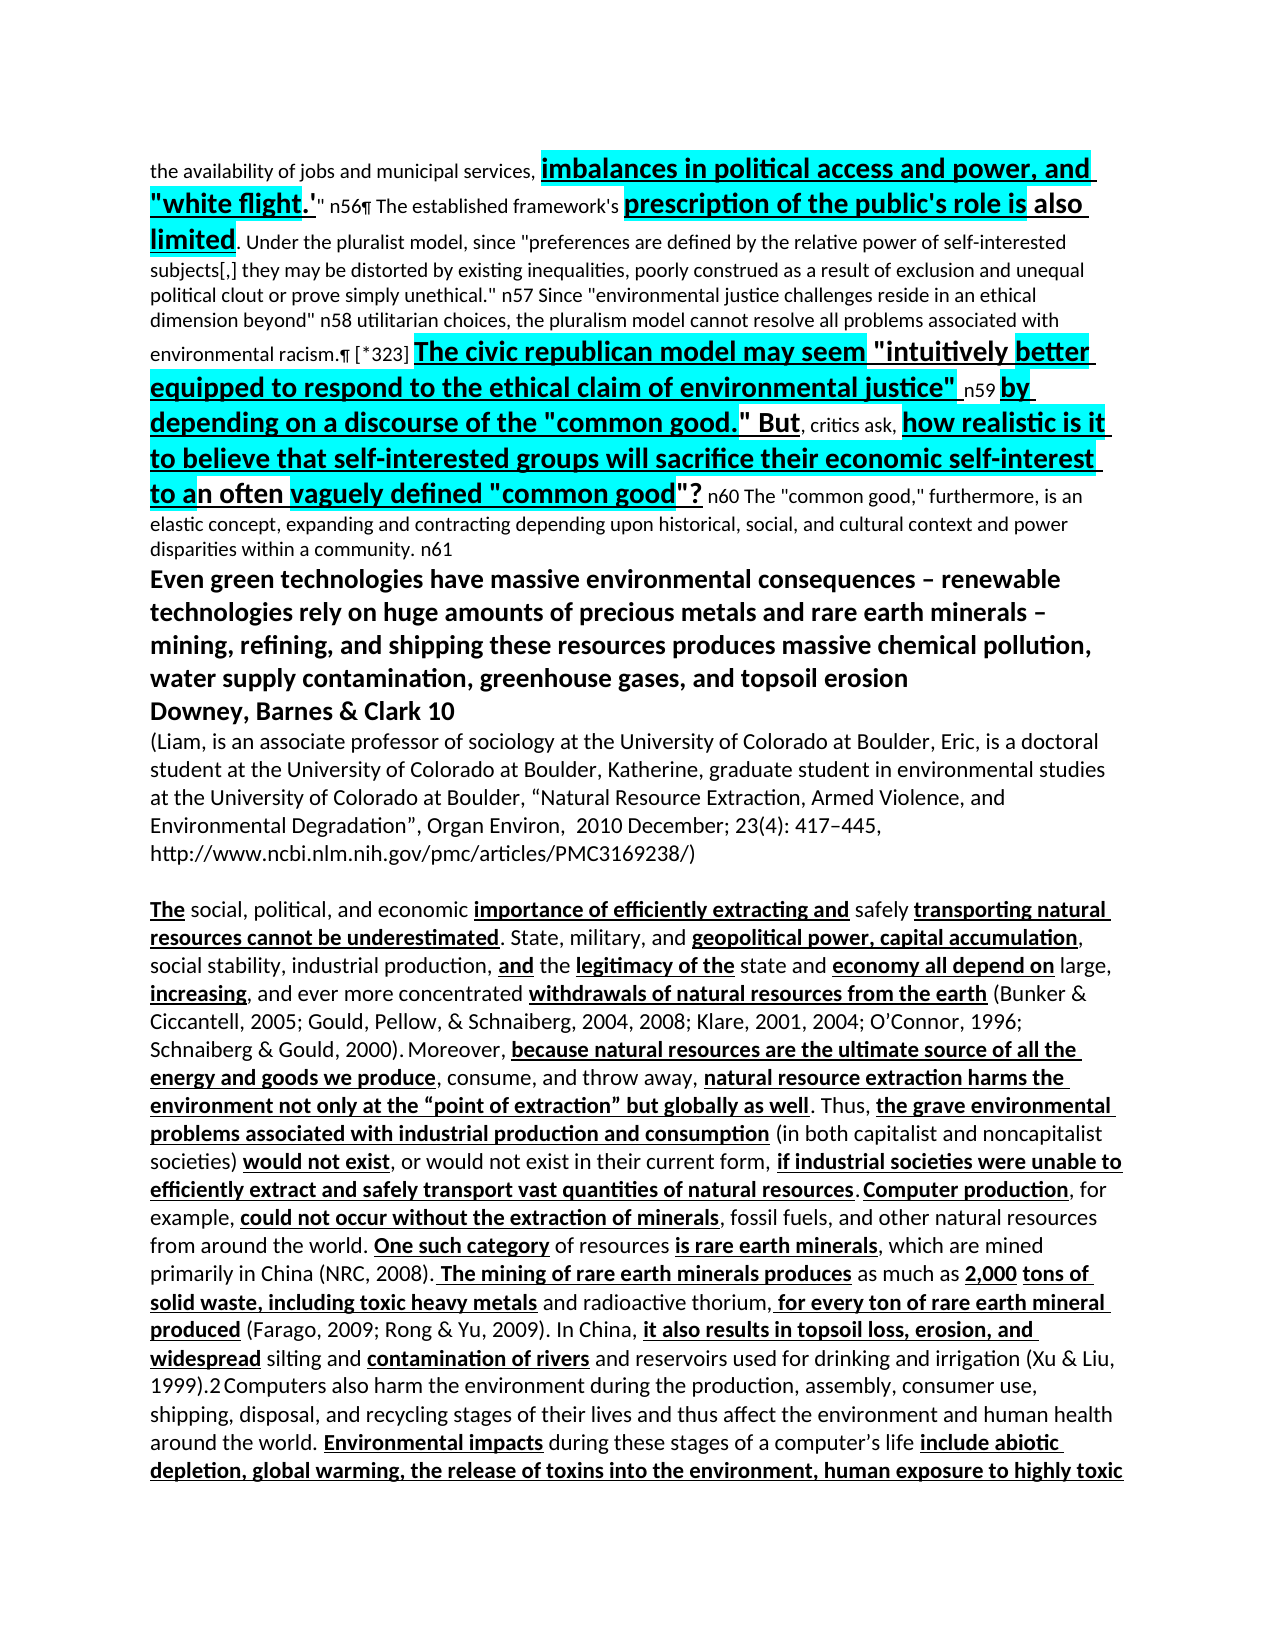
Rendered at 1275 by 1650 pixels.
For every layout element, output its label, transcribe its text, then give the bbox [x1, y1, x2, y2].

text Downey, Barnes & Clark 10 [150, 694, 1125, 727]
text Even green technologies have massive environmental consequences – renewable technologies rely on huge amounts of precious metals and rare earth minerals – mining, refining, and shipping these resources produces massive chemical pollution, water supply contamination, greenhouse gases, and topsoil erosion [150, 562, 1125, 694]
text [150, 150, 1125, 562]
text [150, 895, 1125, 1484]
text (Liam, is an associate professor of sociology at the University of Colorado at Boulder, Eric, is a doctoral student at the University of Colorado at Boulder, Katherine, graduate student in environmental studies at the University of Colorado at Boulder, “Natural Resource Extraction, Armed Violence, and Environmental Degradation”, Organ Environ, 2010 December; 23(4): 417–445, http://www.ncbi.nlm.nih.gov/pmc/articles/PMC3169238/) [150, 727, 1125, 867]
